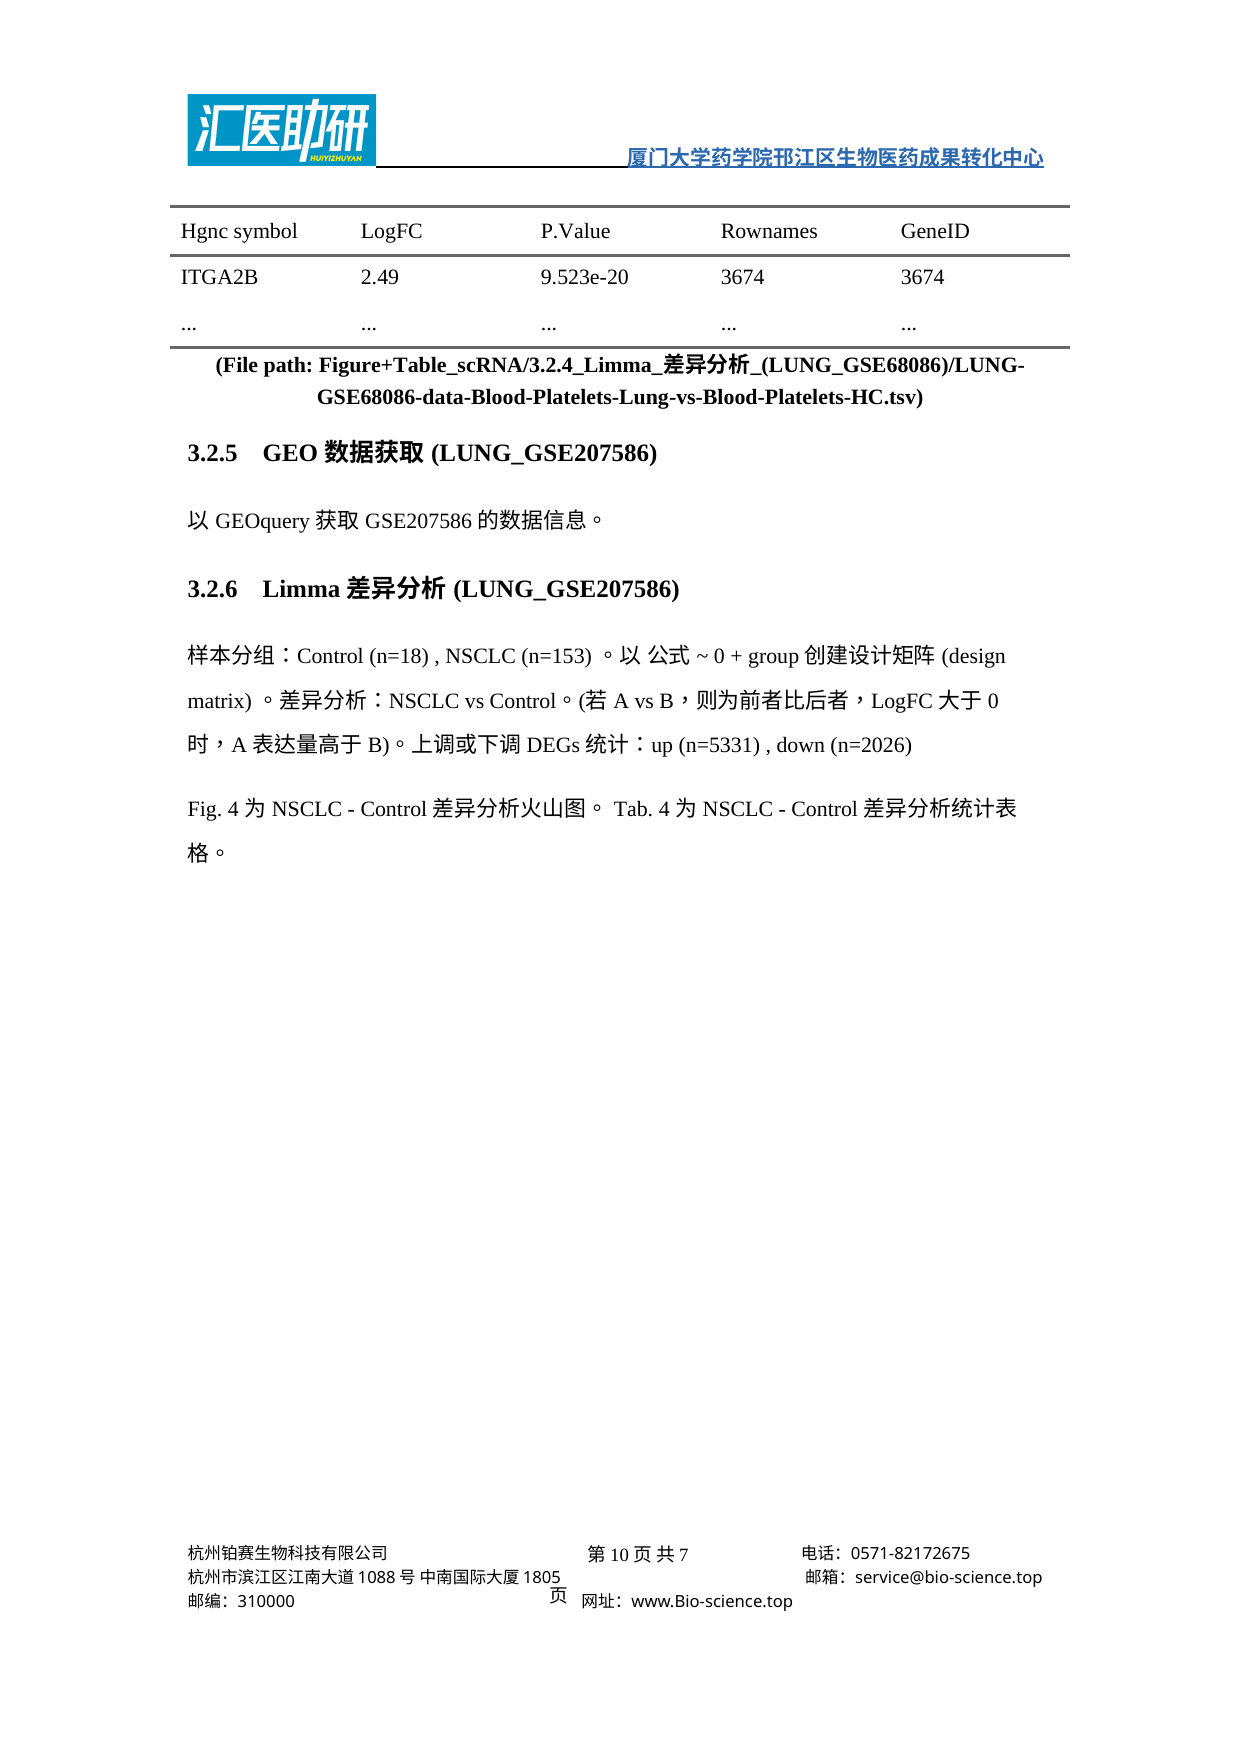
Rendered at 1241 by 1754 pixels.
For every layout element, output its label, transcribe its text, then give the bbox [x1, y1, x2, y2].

text (File path: Figure+Table_scRNA/3.2.4_Limma_差异分析_(LUNG_GSE68086)/LUNG-GSE68086-data-Blood-Platelets-Lung-vs-Blood-Platelets-HC.tsv) [187, 349, 1053, 409]
subtitle 3.2.5 GEO 数据获取 (LUNG_GSE207586) [187, 435, 1053, 469]
table_cell ... [170, 300, 350, 346]
picture [201, 118, 208, 127]
picture [282, 99, 327, 161]
picture [210, 106, 243, 150]
table_cell 2.49 [350, 257, 530, 300]
text 以 GEOquery 获取 GSE207586 的数据信息。 [187, 505, 1053, 534]
table_cell 9.523e-20 [530, 257, 710, 300]
table_header P.Value [530, 208, 710, 254]
picture [196, 131, 208, 150]
picture [204, 106, 210, 114]
table_cell ... [710, 300, 890, 346]
table_cell ... [350, 300, 530, 346]
table_header Hgnc symbol [170, 208, 350, 254]
picture [243, 106, 284, 150]
table_header LogFC [350, 208, 530, 254]
table_header Rownames [710, 208, 890, 254]
table_cell 3674 [890, 257, 1070, 300]
table_cell ... [530, 300, 710, 346]
table_cell 3674 [710, 257, 890, 300]
text Fig. 4 为 NSCLC - Control 差异分析火山图。 Tab. 4 为 NSCLC - Control 差异分析统计表格。 [187, 793, 1053, 867]
table_cell ... [890, 300, 1070, 346]
subtitle 3.2.6 Limma 差异分析 (LUNG_GSE207586) [187, 570, 1053, 604]
text 样本分组：Control (n=18) , NSCLC (n=153) 。以 公式 ~ 0 + group 创建设计矩阵 (design matrix) 。差异分析：NSCLC vs Control。(若 A vs B，则为前者比后者，LogFC 大于 0 时，A 表达量高于 B)。上调或下调 DEGs 统计：up (n=5331) , down (n=2026) [187, 640, 1053, 759]
table_header GeneID [890, 208, 1070, 254]
table_cell ITGA2B [170, 257, 350, 300]
picture [327, 106, 368, 150]
